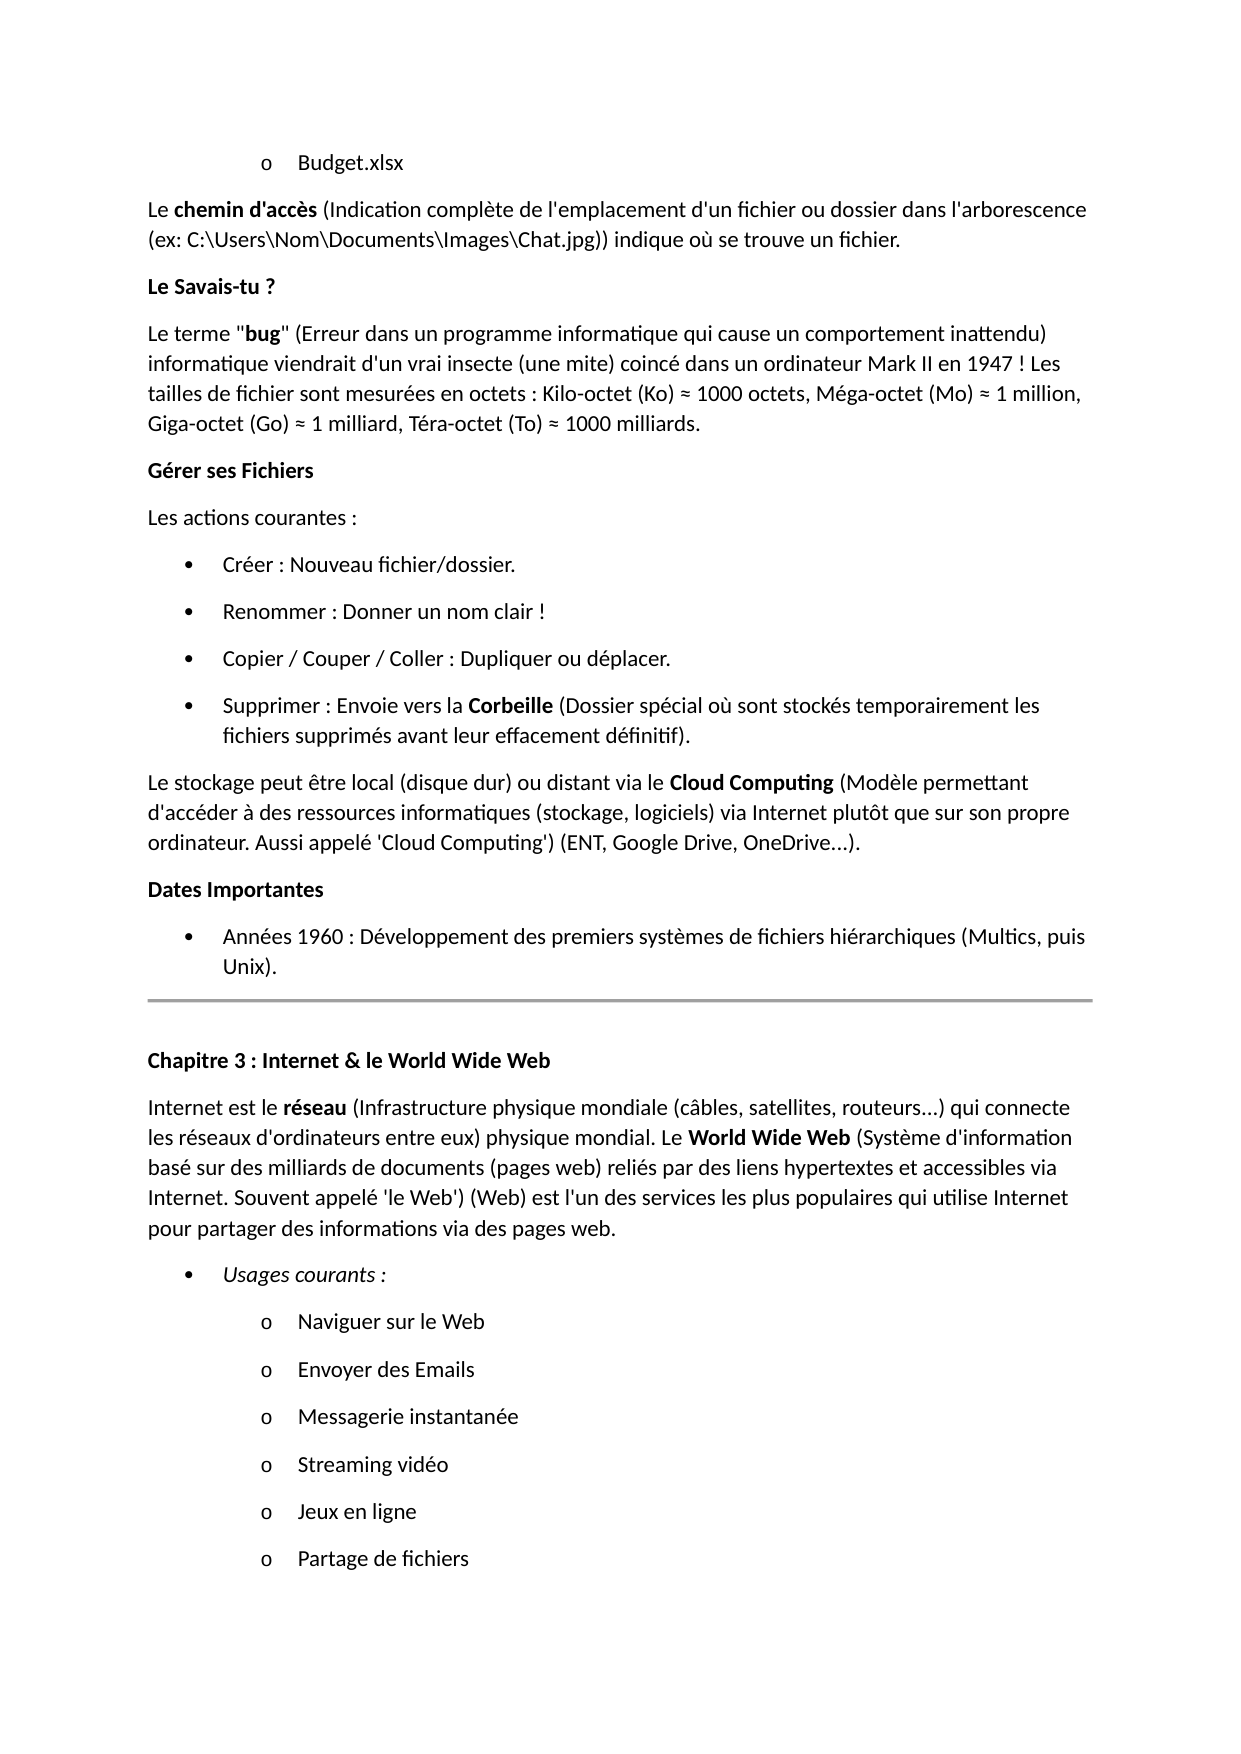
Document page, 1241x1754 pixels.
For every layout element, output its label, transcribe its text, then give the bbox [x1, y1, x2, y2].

list Envoyer des Emails [260, 1355, 1093, 1383]
text Le chemin d'accès (Indication complète de l'emplacement d'un fichier ou dossier dans l'arborescence (ex: C:\Users\Nom\Documents\Images\Chat.jpg)) indique où se trouve un fichier. [148, 195, 1093, 253]
text Les actions courantes : [148, 503, 1093, 531]
list Créer : Nouveau fichier/dossier. [185, 550, 1093, 578]
text Dates Importantes [148, 875, 1093, 903]
text Internet est le réseau (Infrastructure physique mondiale (câbles, satellites, routeurs...) qui connecte les réseaux d'ordinateurs entre eux) physique mondial. Le World Wide Web (Système d'information basé sur des milliards de documents (pages web) reliés par des liens hypertextes et accessibles via Internet. Souvent appelé 'le Web') (Web) est l'un des services les plus populaires qui utilise Internet pour partager des informations via des pages web. [148, 1093, 1093, 1242]
list Usages courants : [185, 1261, 1093, 1289]
list Jeux en ligne [260, 1497, 1093, 1526]
list Partage de fichiers [260, 1544, 1093, 1573]
list Années 1960 : Développement des premiers systèmes de fichiers hiérarchiques (Multics, puis Unix). [185, 922, 1093, 980]
list Messagerie instantanée [260, 1402, 1093, 1431]
list Streaming vidéo [260, 1450, 1093, 1478]
list Copier / Couper / Coller : Dupliquer ou déplacer. [185, 644, 1093, 672]
list Budget.xlsx [260, 148, 1093, 176]
text Le Savais-tu ? [148, 272, 1093, 300]
list Supprimer : Envoie vers la Corbeille (Dossier spécial où sont stockés temporairement les fichiers supprimés avant leur effacement définitif). [185, 691, 1093, 749]
text Chapitre 3 : Internet & le World Wide Web [148, 1046, 1093, 1074]
list Renommer : Donner un nom clair ! [185, 597, 1093, 625]
text Le stockage peut être local (disque dur) ou distant via le Cloud Computing (Modèle permettant d'accéder à des ressources informatiques (stockage, logiciels) via Internet plutôt que sur son propre ordinateur. Aussi appelé 'Cloud Computing') (ENT, Google Drive, OneDrive...). [148, 768, 1093, 856]
text Gérer ses Fichiers [148, 456, 1093, 484]
list Naviguer sur le Web [260, 1307, 1093, 1336]
text Le terme "bug" (Erreur dans un programme informatique qui cause un comportement inattendu) informatique viendrait d'un vrai insecte (une mite) coincé dans un ordinateur Mark II en 1947 ! Les tailles de fichier sont mesurées en octets : Kilo-octet (Ko) ≈ 1000 octets, Méga-octet (Mo) ≈ 1 million, Giga-octet (Go) ≈ 1 milliard, Téra-octet (To) ≈ 1000 milliards. [148, 319, 1093, 438]
